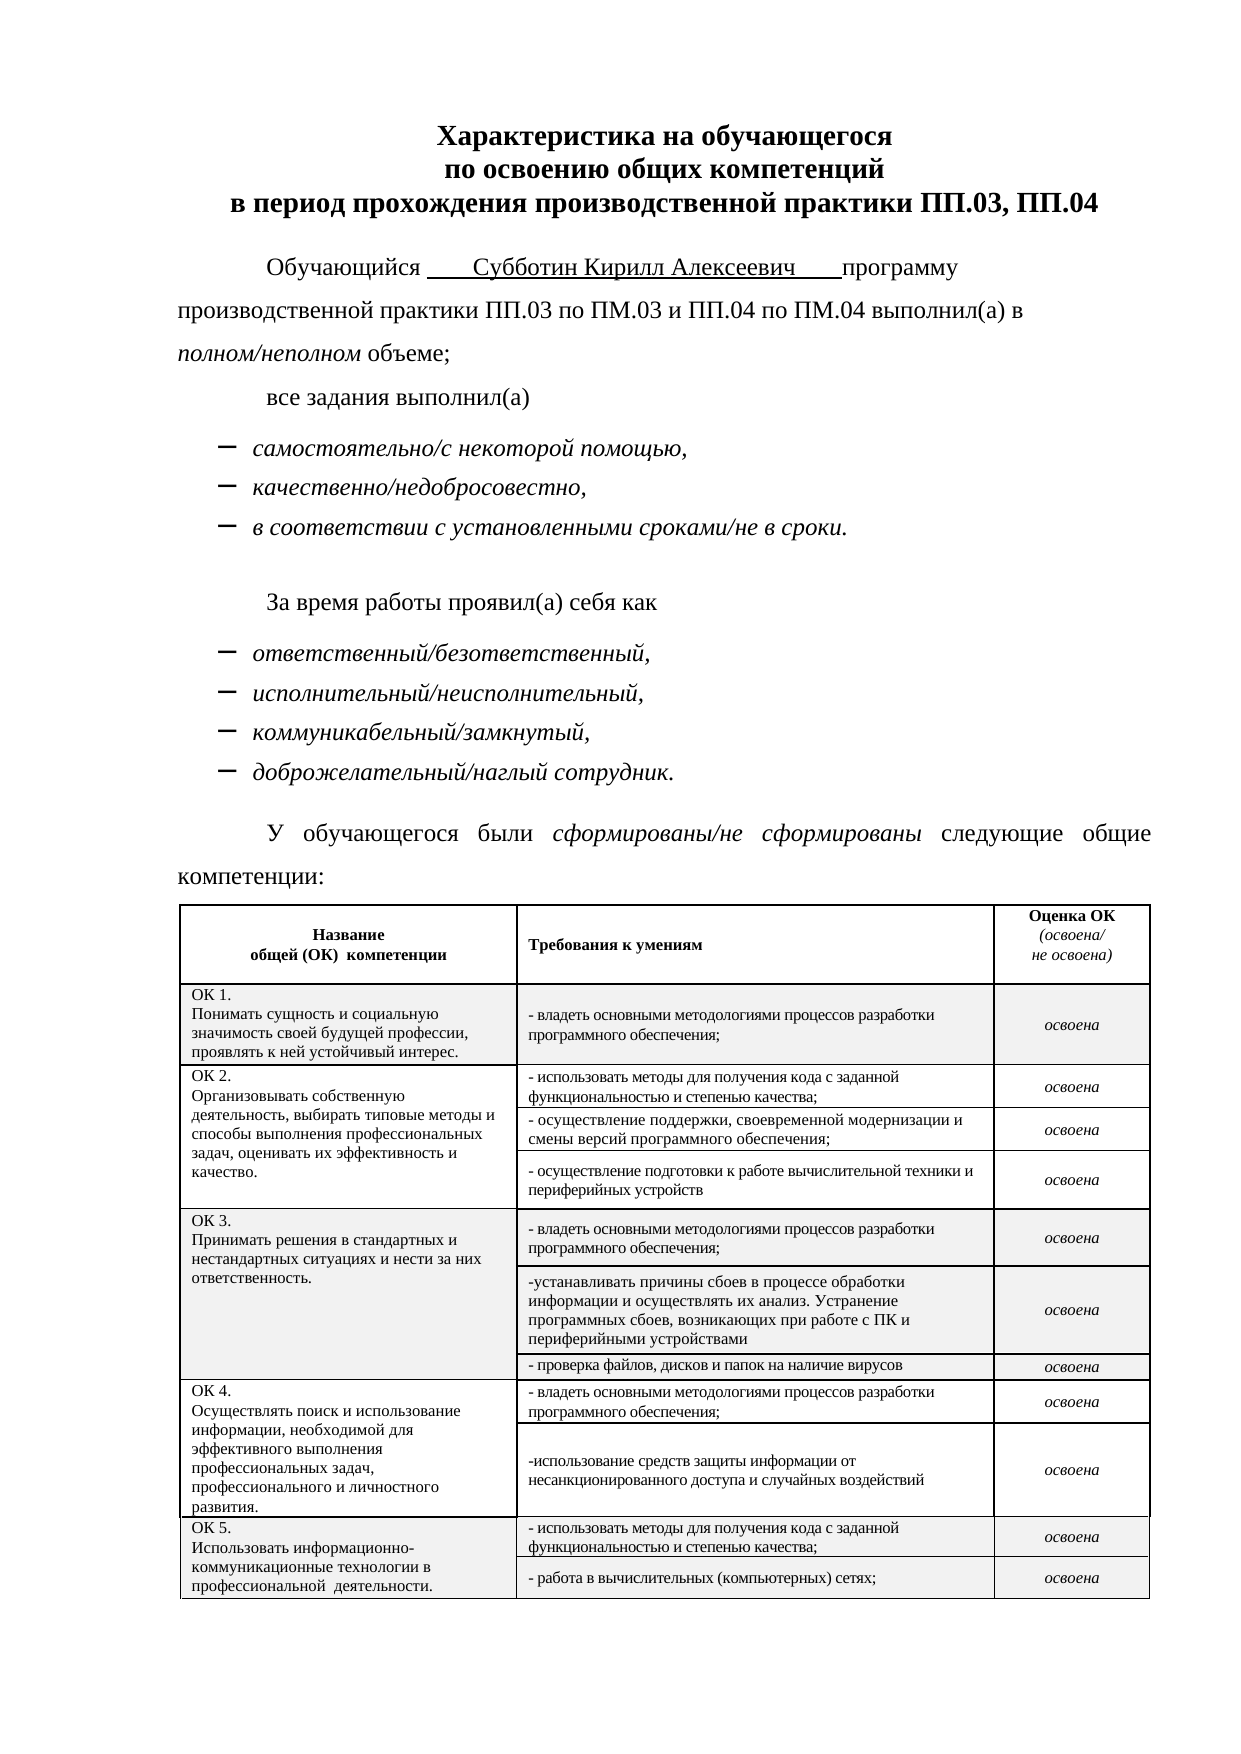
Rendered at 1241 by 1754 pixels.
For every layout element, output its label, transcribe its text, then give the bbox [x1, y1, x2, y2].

table_cell освоена [995, 1065, 1149, 1107]
table_cell освоена [995, 1108, 1149, 1150]
list самостоятельно/с некоторой помощью, [215, 425, 1152, 464]
table_cell освоена [995, 1516, 1149, 1556]
table_cell ОК 5. Использовать информационно-коммуникационные технологии в профессиональной деятельности. [181, 1517, 516, 1598]
text Обучающийся Субботин Кирилл Алексеевич программу производственной практики ПП.03 по ПМ.03 и ПП.04 по ПМ.04 выполнил(а) в полном/неполном объеме; [177, 252, 1152, 367]
text по освоению общих компетенций [177, 152, 1152, 185]
table_cell - осуществление поддержки, своевременной модернизации и смены версий программного обеспечения; [518, 1108, 993, 1150]
table_cell - проверка файлов, дисков и папок на наличие вирусов [518, 1355, 993, 1379]
table_cell - владеть основными методологиями процессов разработки программного обеспечения; [518, 985, 993, 1064]
list в соответствии с установленными сроками/не в сроки. [215, 504, 1152, 544]
table_cell - владеть основными методологиями процессов разработки программного обеспечения; [518, 1381, 993, 1422]
table_cell освоена [995, 1381, 1149, 1422]
table_header Требования к умениям [518, 906, 993, 983]
text в период прохождения производственной практики ПП.03, ПП.04 [177, 185, 1152, 219]
table_cell ОК 4. Осуществлять поиск и использование информации, необходимой для эффективного выполнения профессиональных задач, профессионального и личностного развития. [181, 1380, 516, 1516]
table_cell освоена [995, 1210, 1149, 1265]
list исполнительный/неисполнительный, [215, 670, 1152, 709]
list ответственный/безответственный, [215, 630, 1152, 670]
table_header Оценка ОК (освоена/ не освоена) [995, 906, 1149, 983]
table_cell - работа в вычислительных (компьютерных) сетях; [517, 1557, 994, 1598]
table_cell - осуществление подготовки к работе вычислительной техники и периферийных устройств [518, 1151, 993, 1208]
table_cell освоена [995, 1355, 1149, 1379]
table_header Название общей (ОК) компетенции [181, 906, 516, 983]
table_cell освоена [995, 1424, 1149, 1516]
table_cell освоена [995, 1556, 1149, 1598]
list качественно/недобросовестно, [215, 464, 1152, 504]
table_cell ОК 3. Принимать решения в стандартных и нестандартных ситуациях и нести за них ответственность. [181, 1209, 516, 1379]
table_cell освоена [995, 985, 1149, 1064]
table_cell освоена [995, 1151, 1149, 1208]
table_cell - использовать методы для получения кода с заданной функциональностью и степенью качества; [517, 1517, 994, 1556]
table_cell - владеть основными методологиями процессов разработки программного обеспечения; [518, 1210, 993, 1265]
table_cell -использование средств защиты информации от несанкционированного доступа и случайных воздействий [518, 1424, 993, 1516]
table_cell освоена [995, 1267, 1149, 1352]
table_cell ОК 2. Организовывать собственную деятельность, выбирать типовые методы и способы выполнения профессиональных задач, оценивать их эффективность и качество. [181, 1066, 516, 1208]
text За время работы проявил(а) себя как [177, 587, 1152, 616]
list доброжелательный/наглый сотрудник. [215, 749, 1152, 789]
text Характеристика на обучающегося [177, 118, 1152, 152]
list коммуникабельный/замкнутый, [215, 709, 1152, 749]
text все задания выполнил(а) [177, 382, 1152, 410]
table_cell ОК 1. Понимать сущность и социальную значимость своей будущей профессии, проявлять к ней устойчивый интерес. [181, 985, 516, 1064]
table_cell - использовать методы для получения кода с заданной функциональностью и степенью качества; [518, 1065, 993, 1107]
table_cell -устанавливать причины сбоев в процессе обработки информации и осуществлять их анализ. Устранение программных сбоев, возникающих при работе с ПК и периферийными устройствами [518, 1267, 993, 1352]
text У обучающегося были сформированы/не сформированы следующие общие компетенции: [177, 818, 1152, 889]
